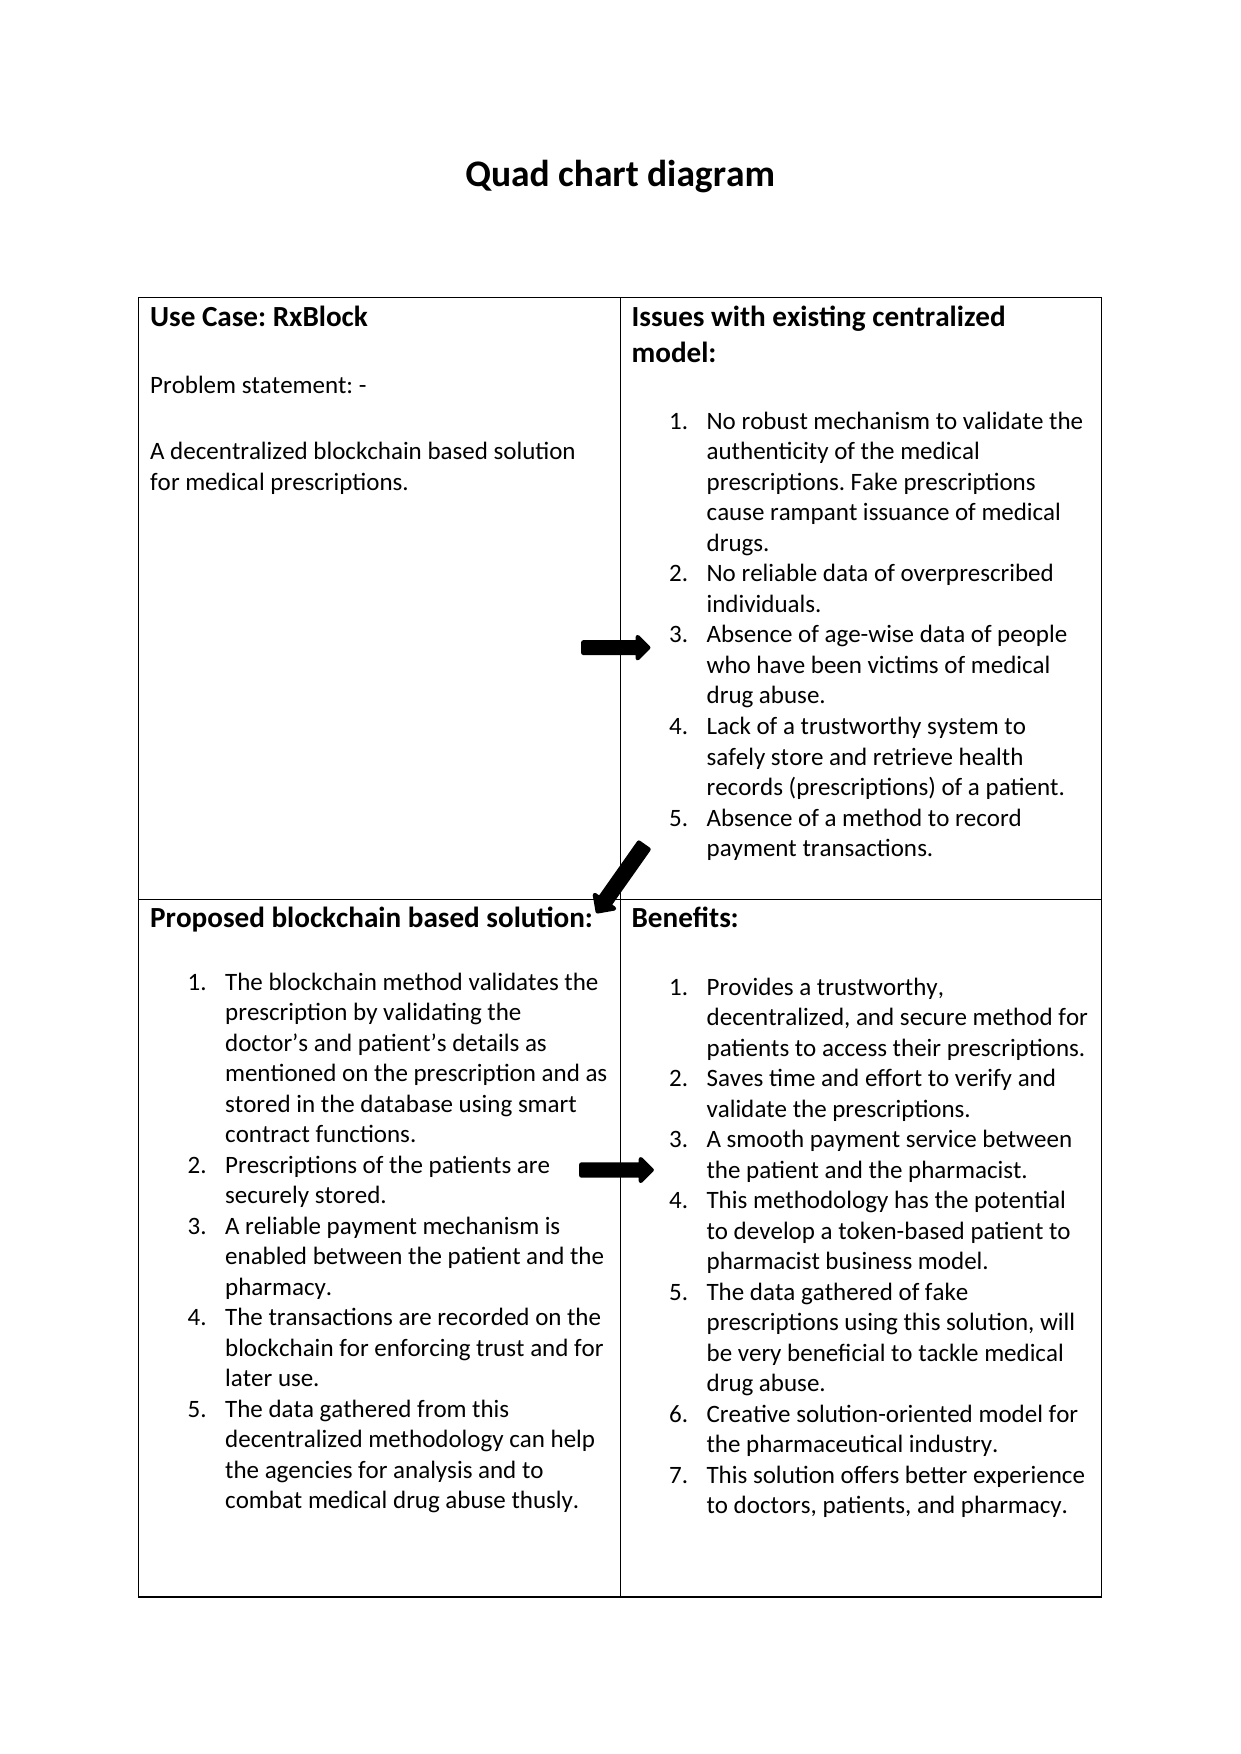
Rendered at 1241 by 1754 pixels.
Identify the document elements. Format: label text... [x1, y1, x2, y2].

table_cell Proposed blockchain based solution: The blockchain method validates the prescription by validating the doctor’s and patient’s details as mentioned on the prescription and as stored in the database using smart contract functions. Prescriptions of the patients are securely stored. A reliable payment mechanism is enabled between the patient and the pharmacy. The transactions are recorded on the blockchain for enforcing trust and for later use. The data gathered from this decentralized methodology can help the agencies for analysis and to combat medical drug abuse thusly. [139, 900, 620, 1596]
table_cell Benefits: Provides a trustworthy, decentralized, and secure method for patients to access their prescriptions. Saves time and effort to verify and validate the prescriptions. A smooth payment service between the patient and the pharmacist. This methodology has the potential to develop a token-based patient to pharmacist business model. The data gathered of fake prescriptions using this solution, will be very beneficial to tackle medical drug abuse. Creative solution-oriented model for the pharmaceutical industry. This solution offers better experience to doctors, patients, and pharmacy. [621, 900, 1101, 1596]
table_header Issues with existing centralized model: No robust mechanism to validate the authenticity of the medical prescriptions. Fake prescriptions cause rampant issuance of medical drugs. No reliable data of overprescribed individuals. Absence of age-wise data of people who have been victims of medical drug abuse. Lack of a trustworthy system to safely store and retrieve health records (prescriptions) of a patient. Absence of a method to record payment transactions. [621, 298, 1101, 898]
table_header Use Case: RxBlock Problem statement: - A decentralized blockchain based solution for medical prescriptions. [139, 298, 620, 898]
text Quad chart diagram [150, 150, 1090, 196]
